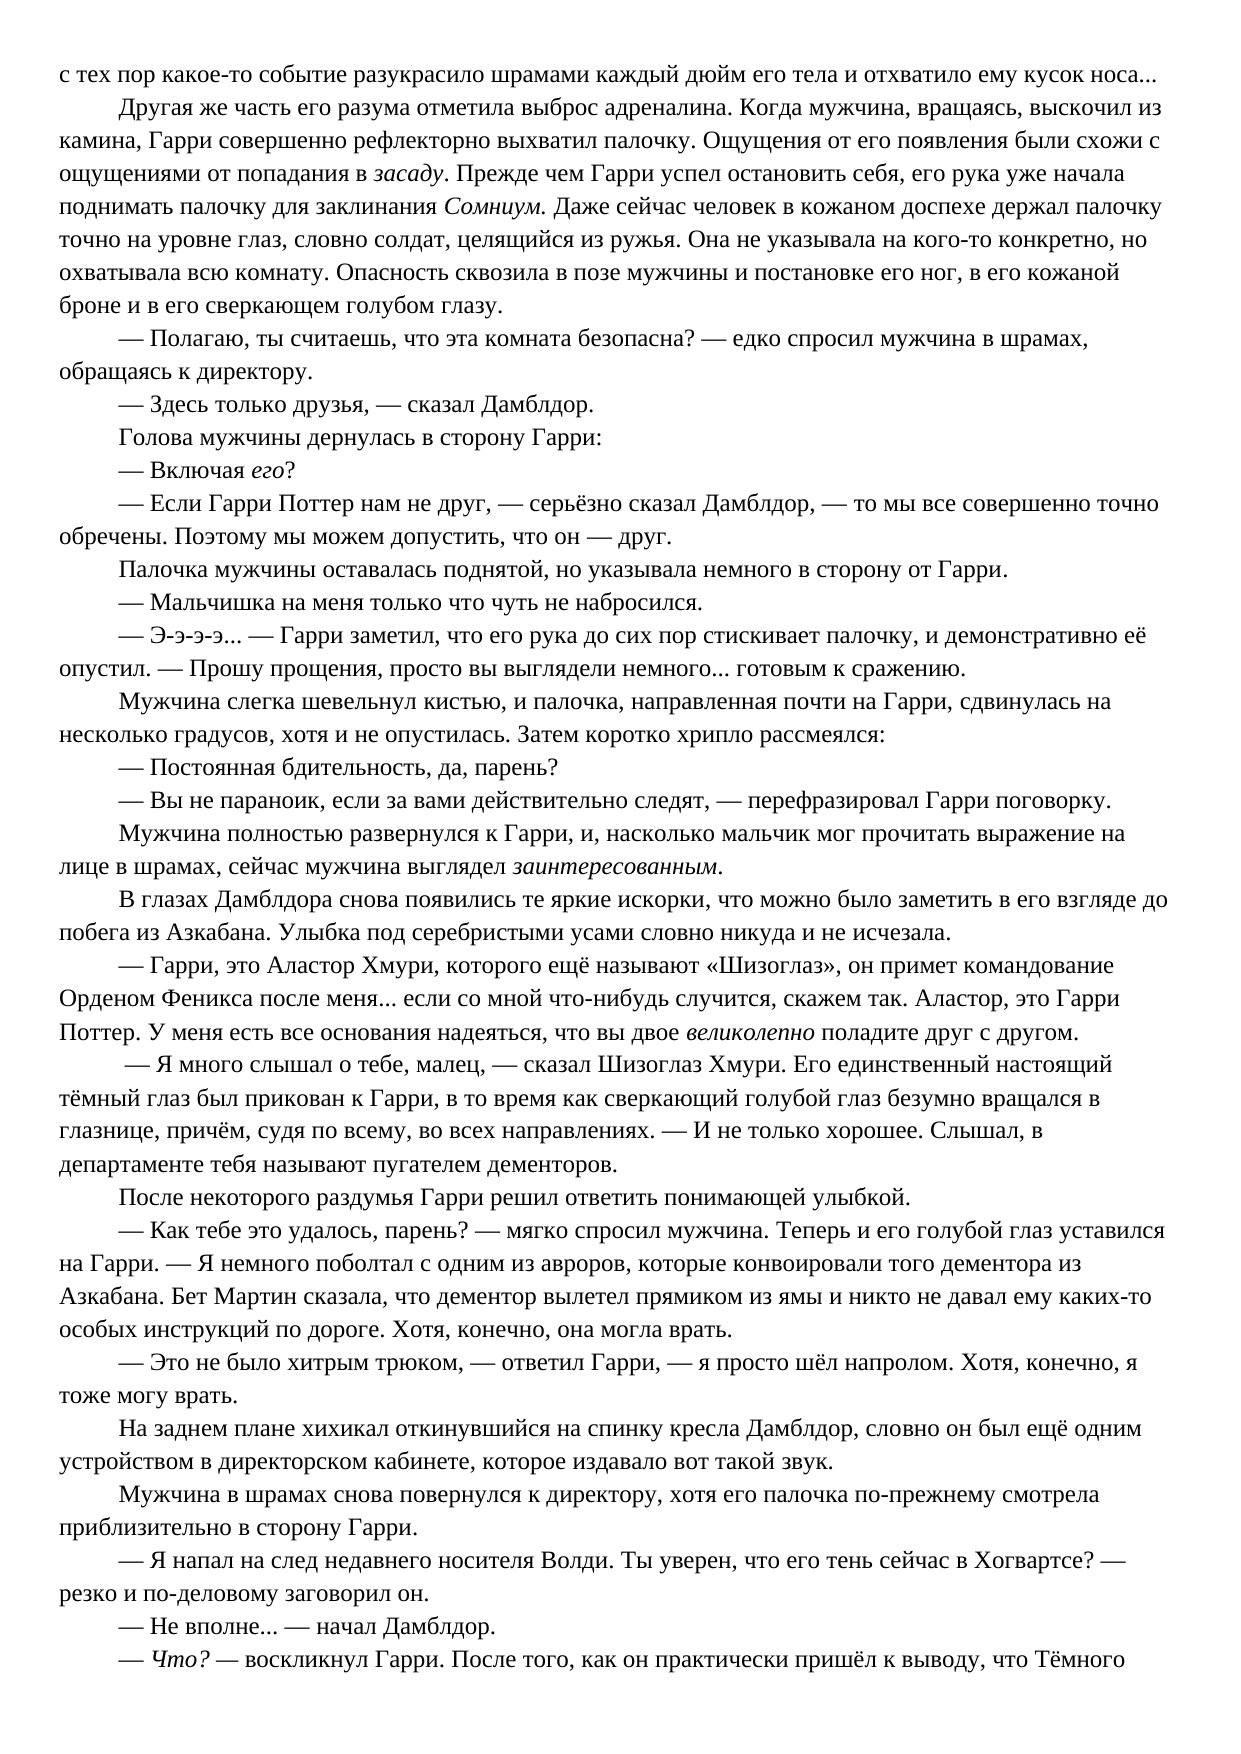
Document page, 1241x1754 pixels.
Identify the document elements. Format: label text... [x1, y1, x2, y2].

text — Постоянная бдительность, да, парень? [59, 752, 1181, 781]
text Мужчина в шрамах снова повернулся к директору, хотя его палочка по-прежнему смотрела приблизительно в сторону Гарри. [59, 1479, 1181, 1541]
text В глазах Дамблдора снова появились те яркие искорки, что можно было заметить в его взгляде до побега из Азкабана. Улыбка под серебристыми усами словно никуда и не исчезала. [59, 884, 1181, 946]
text — Мальчишка на меня только что чуть не набросился. [59, 587, 1181, 616]
text — Полагаю, ты считаешь, что эта комната безопасна? — едко спросил мужчина в шрамах, обращаясь к директору. [59, 323, 1181, 385]
text — Как тебе это удалось, парень? — мягко спросил мужчина. Теперь и его голубой глаз уставился на Гарри. — Я немного поболтал с одним из авроров, которые конвоировали того дементора из Азкабана. Бет Мартин сказала, что дементор вылетел прямиком из ямы и никто не давал ему каких-то особых инструкций по дороге. Хотя, конечно, она могла врать. [59, 1215, 1181, 1342]
text — Не вполне... — начал Дамблдор. [59, 1611, 1181, 1640]
text — Я много слышал о тебе, малец, — сказал Шизоглаз Хмури. Его единственный настоящий тёмный глаз был прикован к Гарри, в то время как сверкающий голубой глаз безумно вращался в глазнице, причём, судя по всему, во всех направлениях. — И не только хорошее. Слышал, в департаменте тебя называют пугателем дементоров. [59, 1049, 1181, 1177]
text — Включая его? [59, 455, 1181, 484]
text Голова мужчины дернулась в сторону Гарри: [59, 422, 1181, 451]
text — Это не было хитрым трюком, — ответил Гарри, — я просто шёл напролом. Хотя, конечно, я тоже могу врать. [59, 1347, 1181, 1408]
text — Я напал на след недавнего носителя Волди. Ты уверен, что его тень сейчас в Хогвартсе? — резко и по-деловому заговорил он. [59, 1545, 1181, 1607]
text На заднем плане хихикал откинувшийся на спинку кресла Дамблдор, словно он был ещё одним устройством в директорском кабинете, которое издавало вот такой звук. [59, 1413, 1181, 1474]
text — Гарри, это Аластор Хмури, которого ещё называют «Шизоглаз», он примет командование Орденом Феникса после меня... если со мной что-нибудь случится, скажем так. Аластор, это Гарри Поттер. У меня есть все основания надеяться, что вы двое великолепно поладите друг с другом. [59, 951, 1181, 1045]
text Мужчина слегка шевельнул кистью, и палочка, направленная почти на Гарри, сдвинулась на несколько градусов, хотя и не опустилась. Затем коротко хрипло рассмеялся: [59, 686, 1181, 748]
text — Если Гарри Поттер нам не друг, — серьёзно сказал Дамблдор, — то мы все совершенно точно обречены. Поэтому мы можем допустить, что он — друг. [59, 488, 1181, 550]
text Палочка мужчины оставалась поднятой, но указывала немного в сторону от Гарри. [59, 554, 1181, 583]
text — Вы не параноик, если за вами действительно следят, — перефразировал Гарри поговорку. [59, 785, 1181, 814]
text После некоторого раздумья Гарри решил ответить понимающей улыбкой. [59, 1182, 1181, 1210]
text Мужчина полностью развернулся к Гарри, и, насколько мальчик мог прочитать выражение на лице в шрамах, сейчас мужчина выглядел заинтересованным. [59, 818, 1181, 880]
text — Здесь только друзья, — сказал Дамблдор. [59, 389, 1181, 418]
text — Э-э-э-э... — Гарри заметил, что его рука до сих пор стискивает палочку, и демонстративно её опустил. — Прошу прощения, просто вы выглядели немного... готовым к сражению. [59, 620, 1181, 682]
